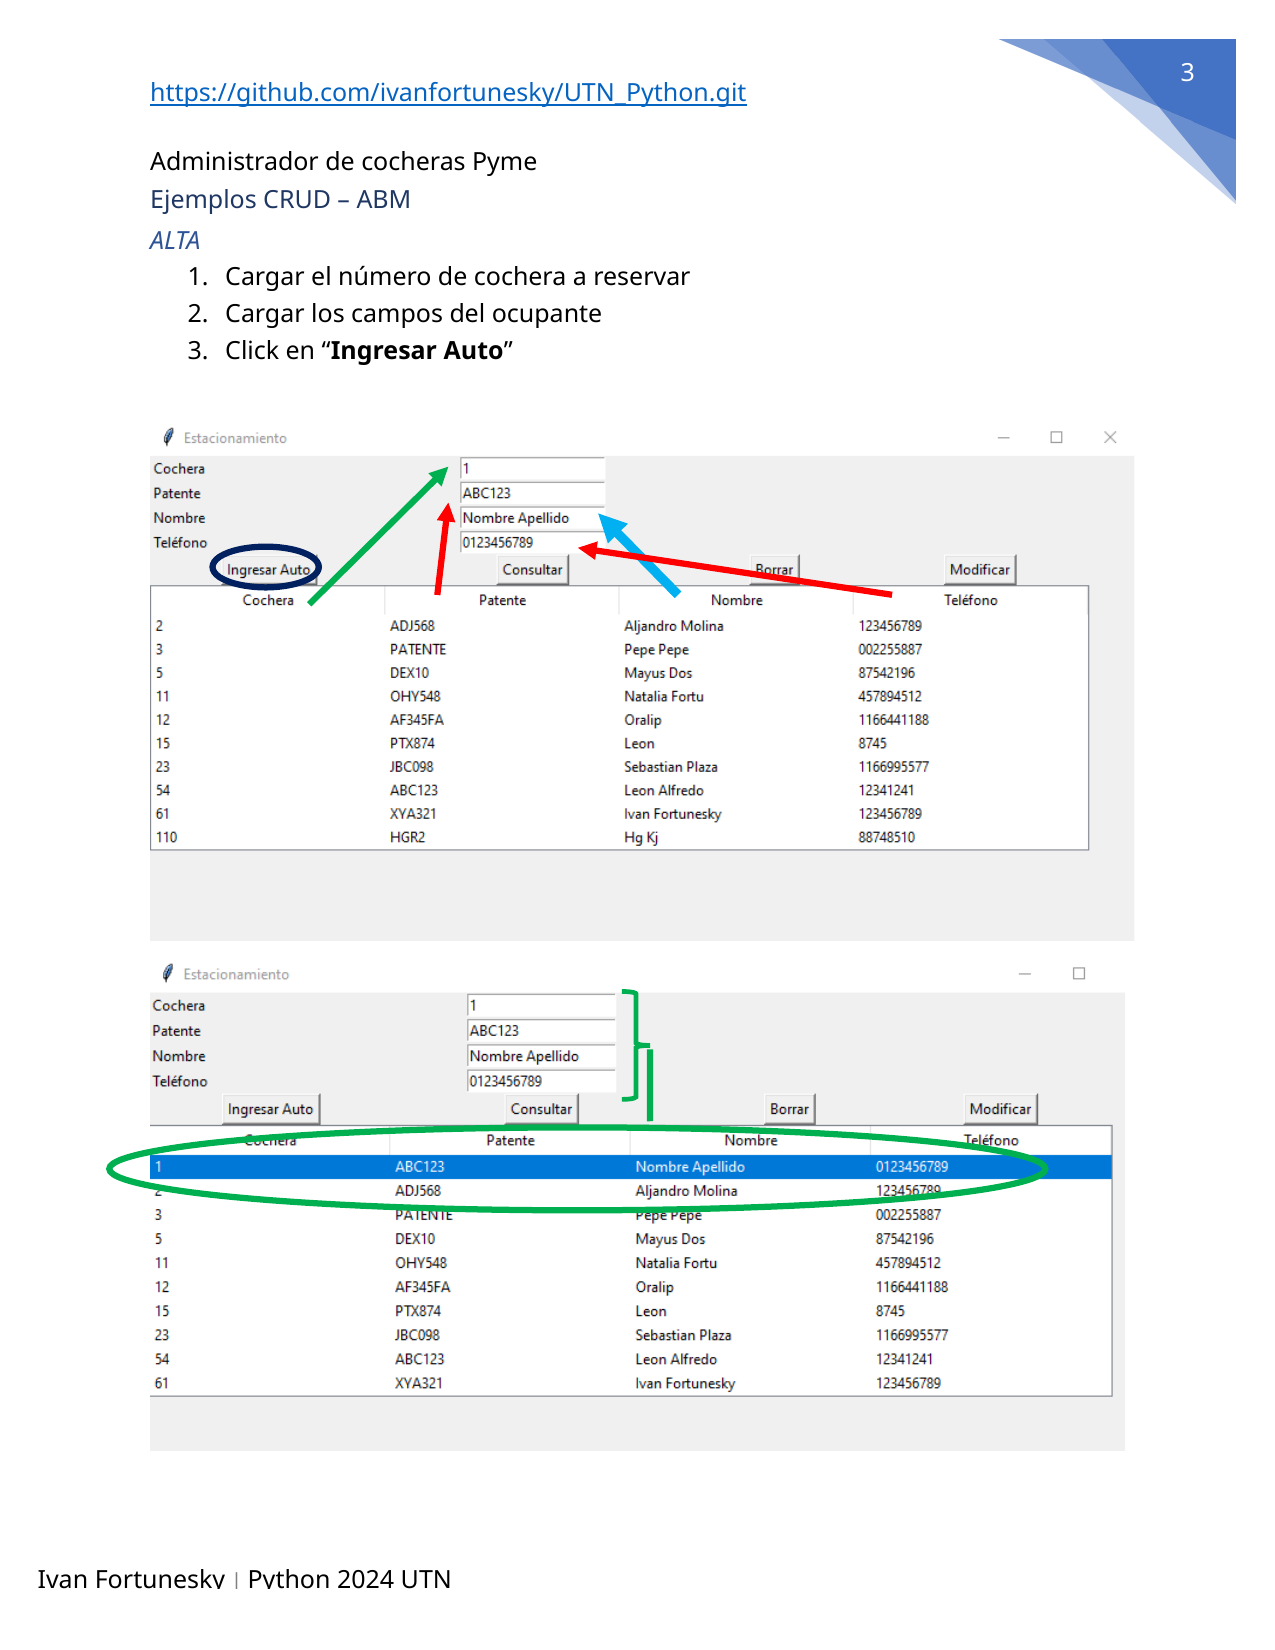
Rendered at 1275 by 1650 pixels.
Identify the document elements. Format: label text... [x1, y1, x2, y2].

list Click en “Ingresar Auto” [187, 333, 1125, 403]
picture [150, 959, 1125, 1451]
picture [150, 422, 1135, 941]
subtitle Ejemplos CRUD – ABM [150, 181, 1125, 215]
list Cargar los campos del ocupante [187, 296, 1125, 330]
picture [150, 1131, 1040, 1207]
list Cargar el número de cochera a reservar [187, 259, 1125, 293]
subtitle ALTA [150, 222, 1125, 256]
picture [997, 39, 1236, 205]
